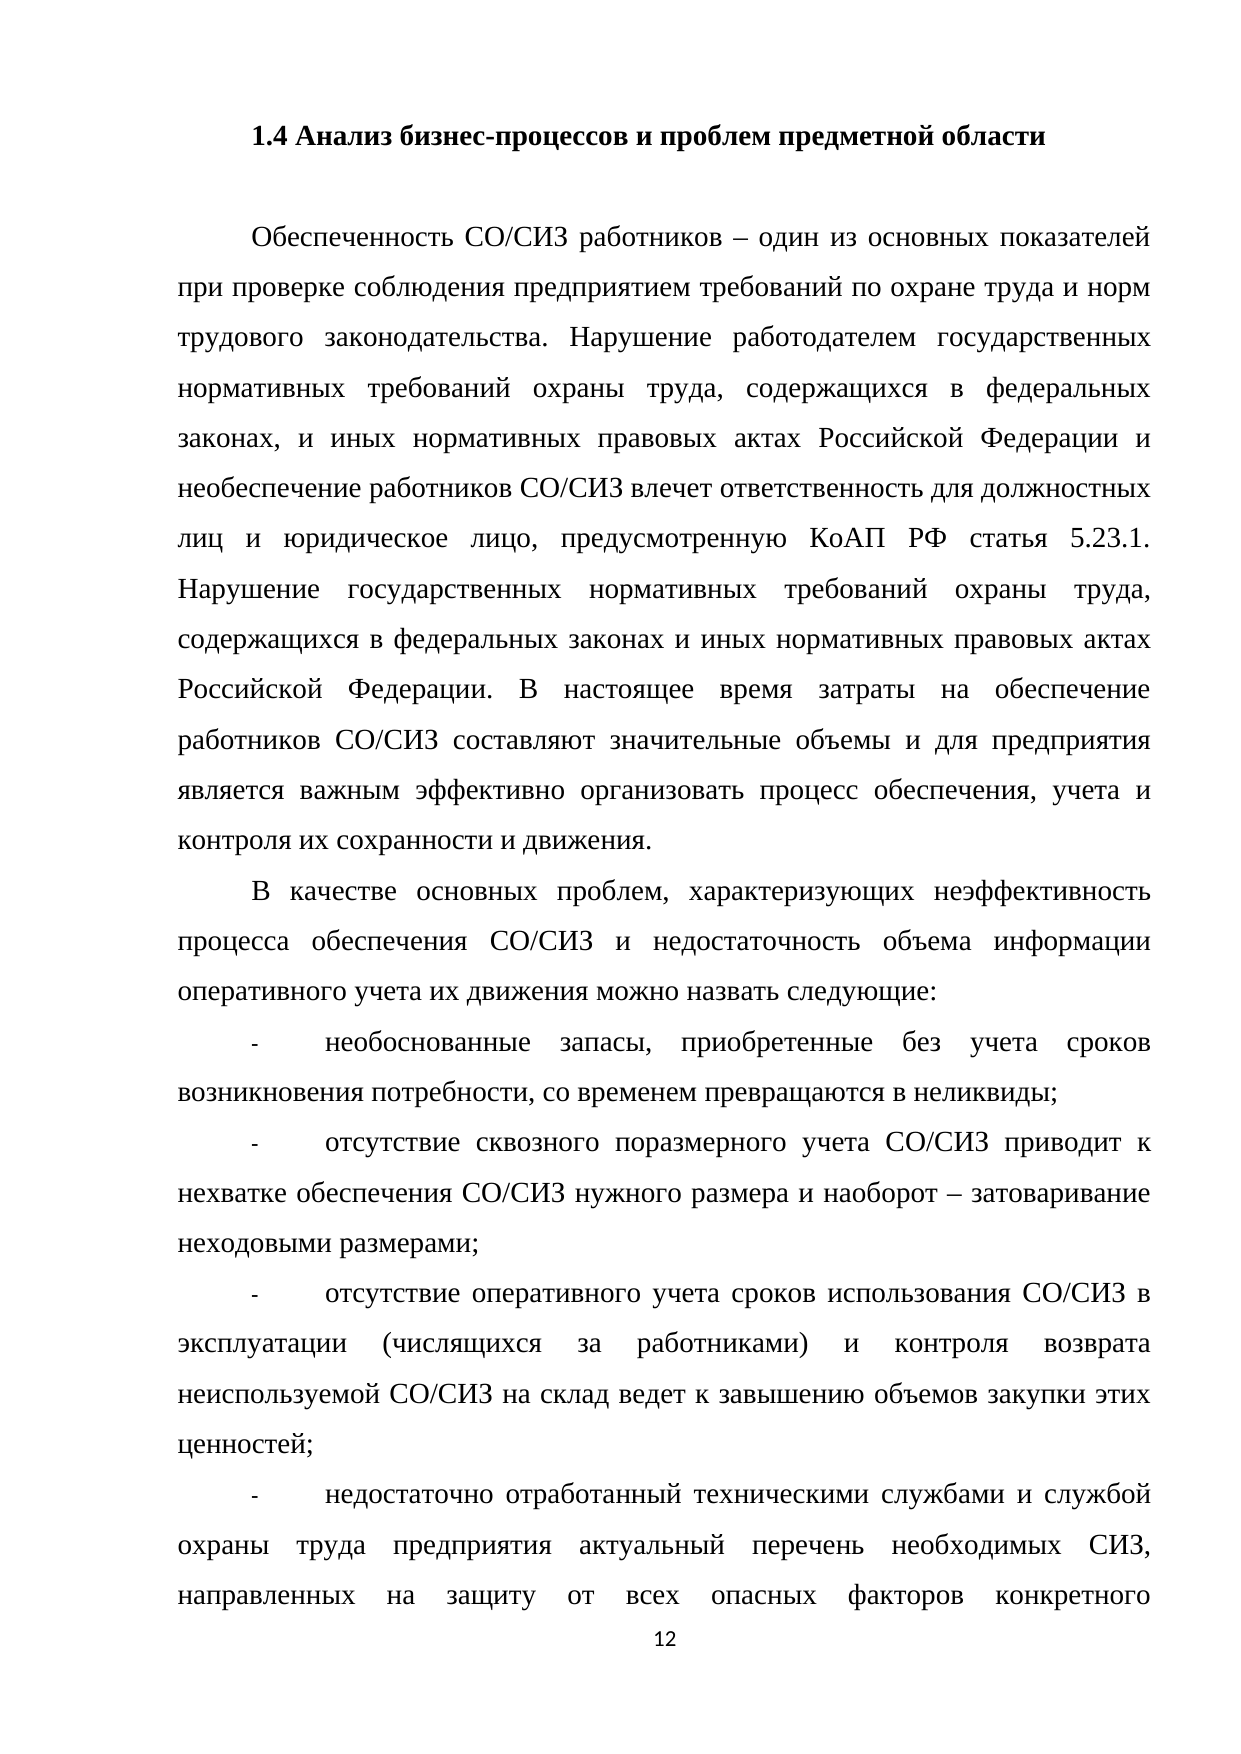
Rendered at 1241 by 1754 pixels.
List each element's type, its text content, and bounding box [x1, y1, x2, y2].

list отсутствие оперативного учета сроков использования СО/СИЗ в эксплуатации (числящихся за работниками) и контроля возврата неиспользуемой СО/СИЗ на склад ведет к завышению объемов закупки этих ценностей; [177, 1275, 1152, 1460]
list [177, 1477, 1152, 1611]
text В качестве основных проблем, характеризующих неэффективность процесса обеспечения СО/СИЗ и недостаточность объема информации оперативного учета их движения можно назвать следующие: [177, 873, 1152, 1007]
text 1.4 Анализ бизнес-процессов и проблем предметной области [177, 118, 1152, 152]
text Обеспеченность СО/СИЗ работников – один из основных показателей при проверке соблюдения предприятием требований по охране труда и норм трудового законодательства. Нарушение работодателем государственных нормативных требований охраны труда, содержащихся в федеральных законах, и иных нормативных правовых актах Российской Федерации и необеспечение работников СО/СИЗ влечет ответственность для должностных лиц и юридическое лицо, предусмотренную КоАП РФ статья 5.23.1. Нарушение государственных нормативных требований охраны труда, содержащихся в федеральных законах и иных нормативных правовых актах Российской Федерации. В настоящее время затраты на обеспечение работников СО/СИЗ составляют значительные объемы и для предприятия является важным эффективно организовать процесс обеспечения, учета и контроля их сохранности и движения. [177, 219, 1152, 856]
list отсутствие сквозного поразмерного учета СО/СИЗ приводит к нехватке обеспечения СО/СИЗ нужного размера и наоборот – затоваривание неходовыми размерами; [177, 1124, 1152, 1258]
list необоснованные запасы, приобретенные без учета сроков возникновения потребности, со временем превращаются в неликвиды; [177, 1024, 1152, 1108]
